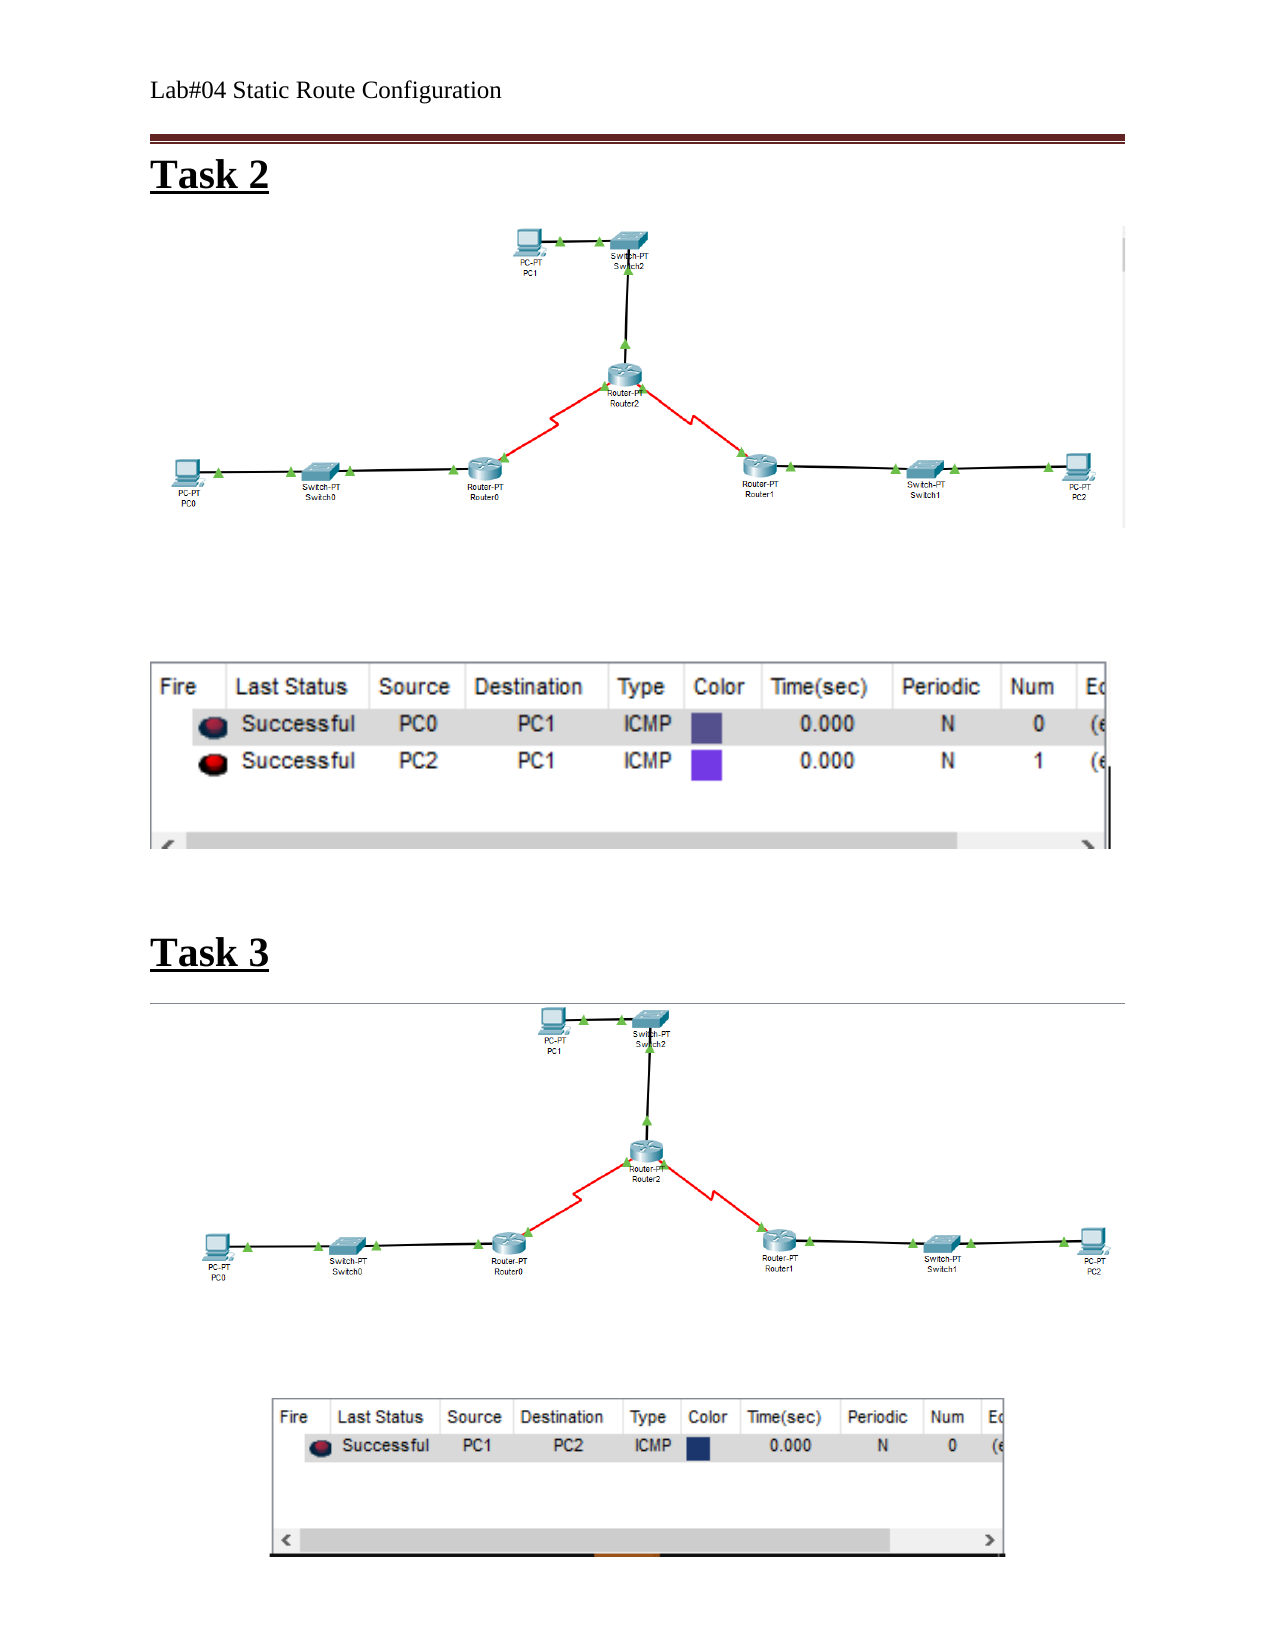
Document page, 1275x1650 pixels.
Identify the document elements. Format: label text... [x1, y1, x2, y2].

picture [150, 226, 1125, 528]
picture [269, 1398, 1006, 1557]
text Task 2 [150, 150, 1125, 198]
picture [150, 660, 1111, 849]
picture [150, 1003, 1125, 1318]
text Task 3 [150, 928, 1125, 976]
